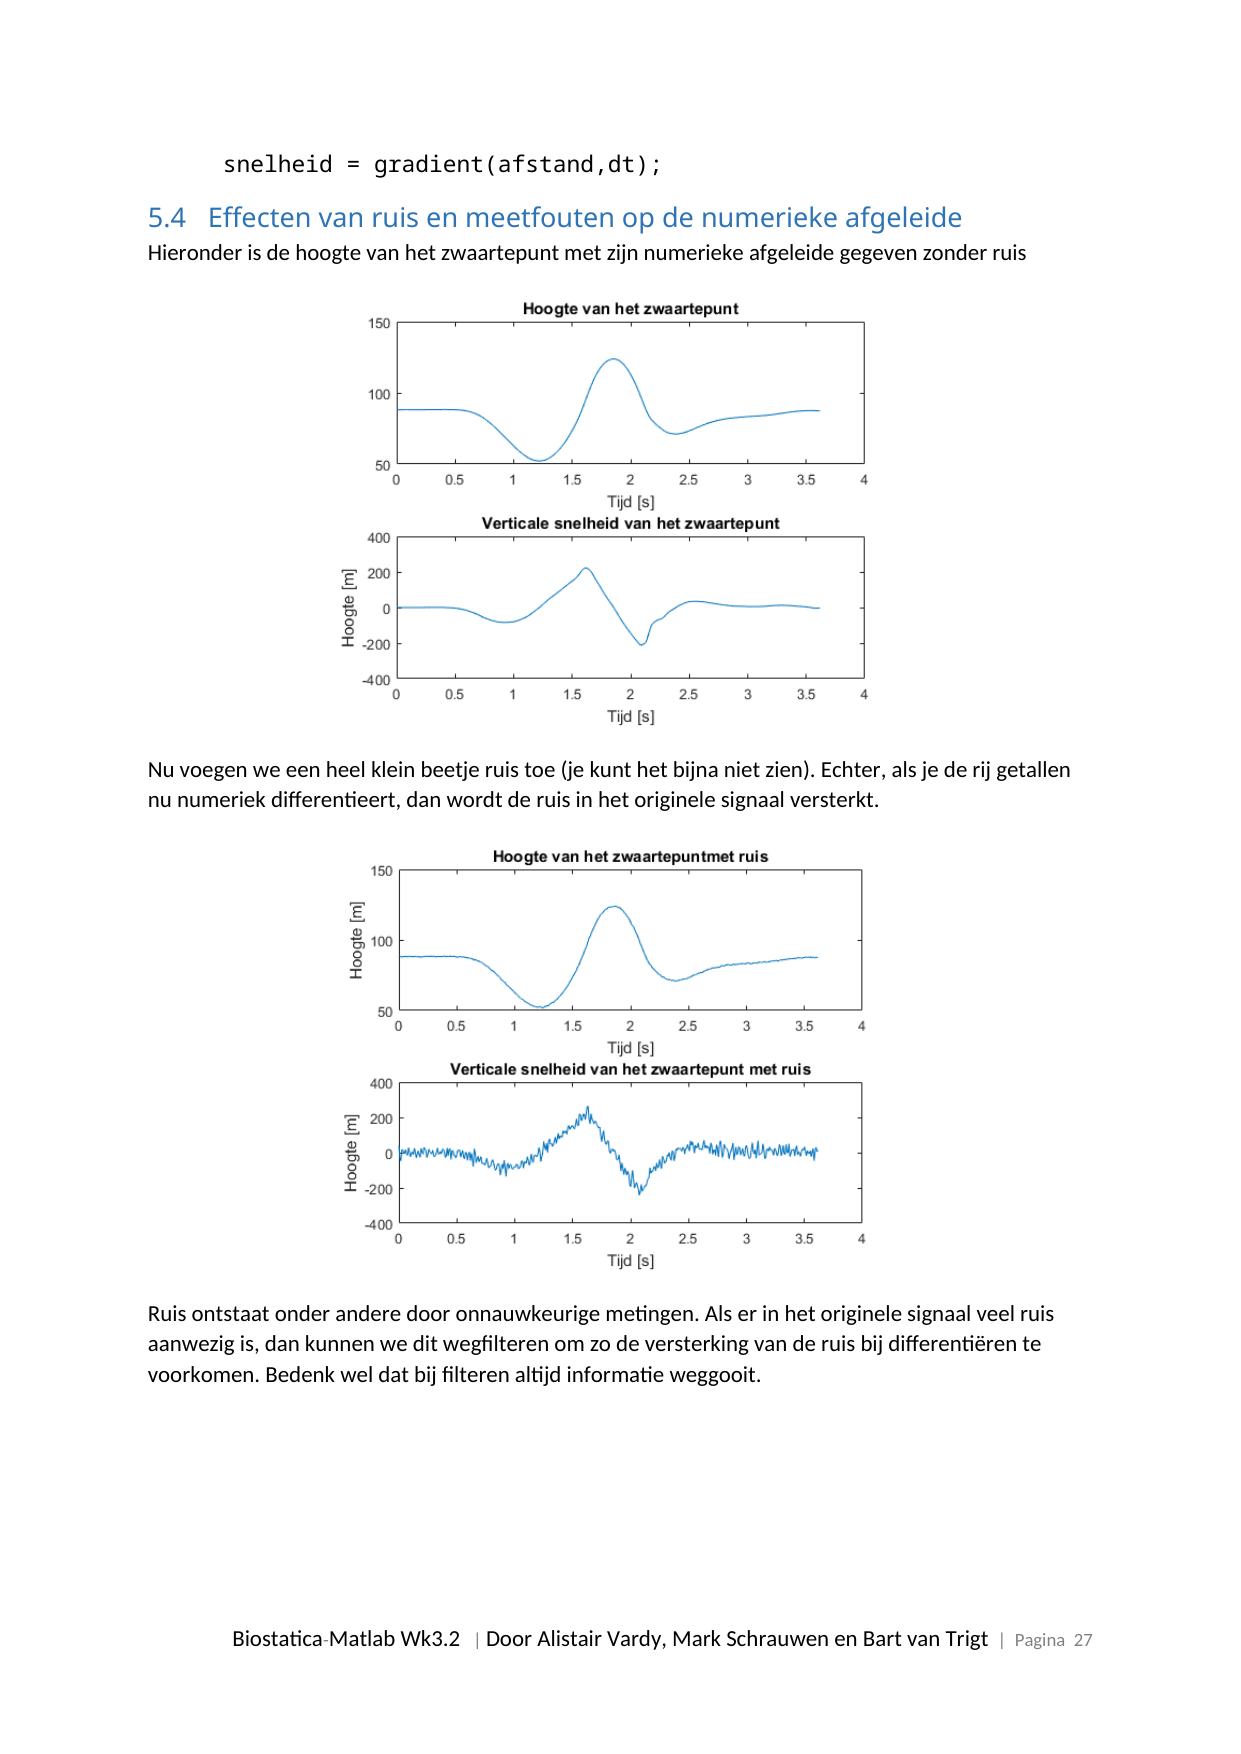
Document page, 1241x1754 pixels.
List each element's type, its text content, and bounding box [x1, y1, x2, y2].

text Ruis ontstaat onder andere door onnauwkeurige metingen. Als er in het originele signaal veel ruis aanwezig is, dan kunnen we dit wegfilteren om zo de versterking van de ruis bij differentiëren te voorkomen. Bedenk wel dat bij filteren altijd informatie weggooit. [148, 1299, 1093, 1388]
text Nu voegen we een heel klein beetje ruis toe (je kunt het bijna niet zien). Echter, als je de rij getallen nu numeriek differentieert, dan wordt de ruis in het originele signaal versterkt. [148, 755, 1093, 814]
picture [321, 832, 919, 1281]
picture [318, 284, 922, 737]
list snelheid = gradient(afstand,dt); [223, 148, 1093, 179]
subtitle Effecten van ruis en meetfouten op de numerieke afgeleide [148, 198, 1093, 235]
text Hieronder is de hoogte van het zwaartepunt met zijn numerieke afgeleide gegeven zonder ruis [148, 238, 1093, 266]
